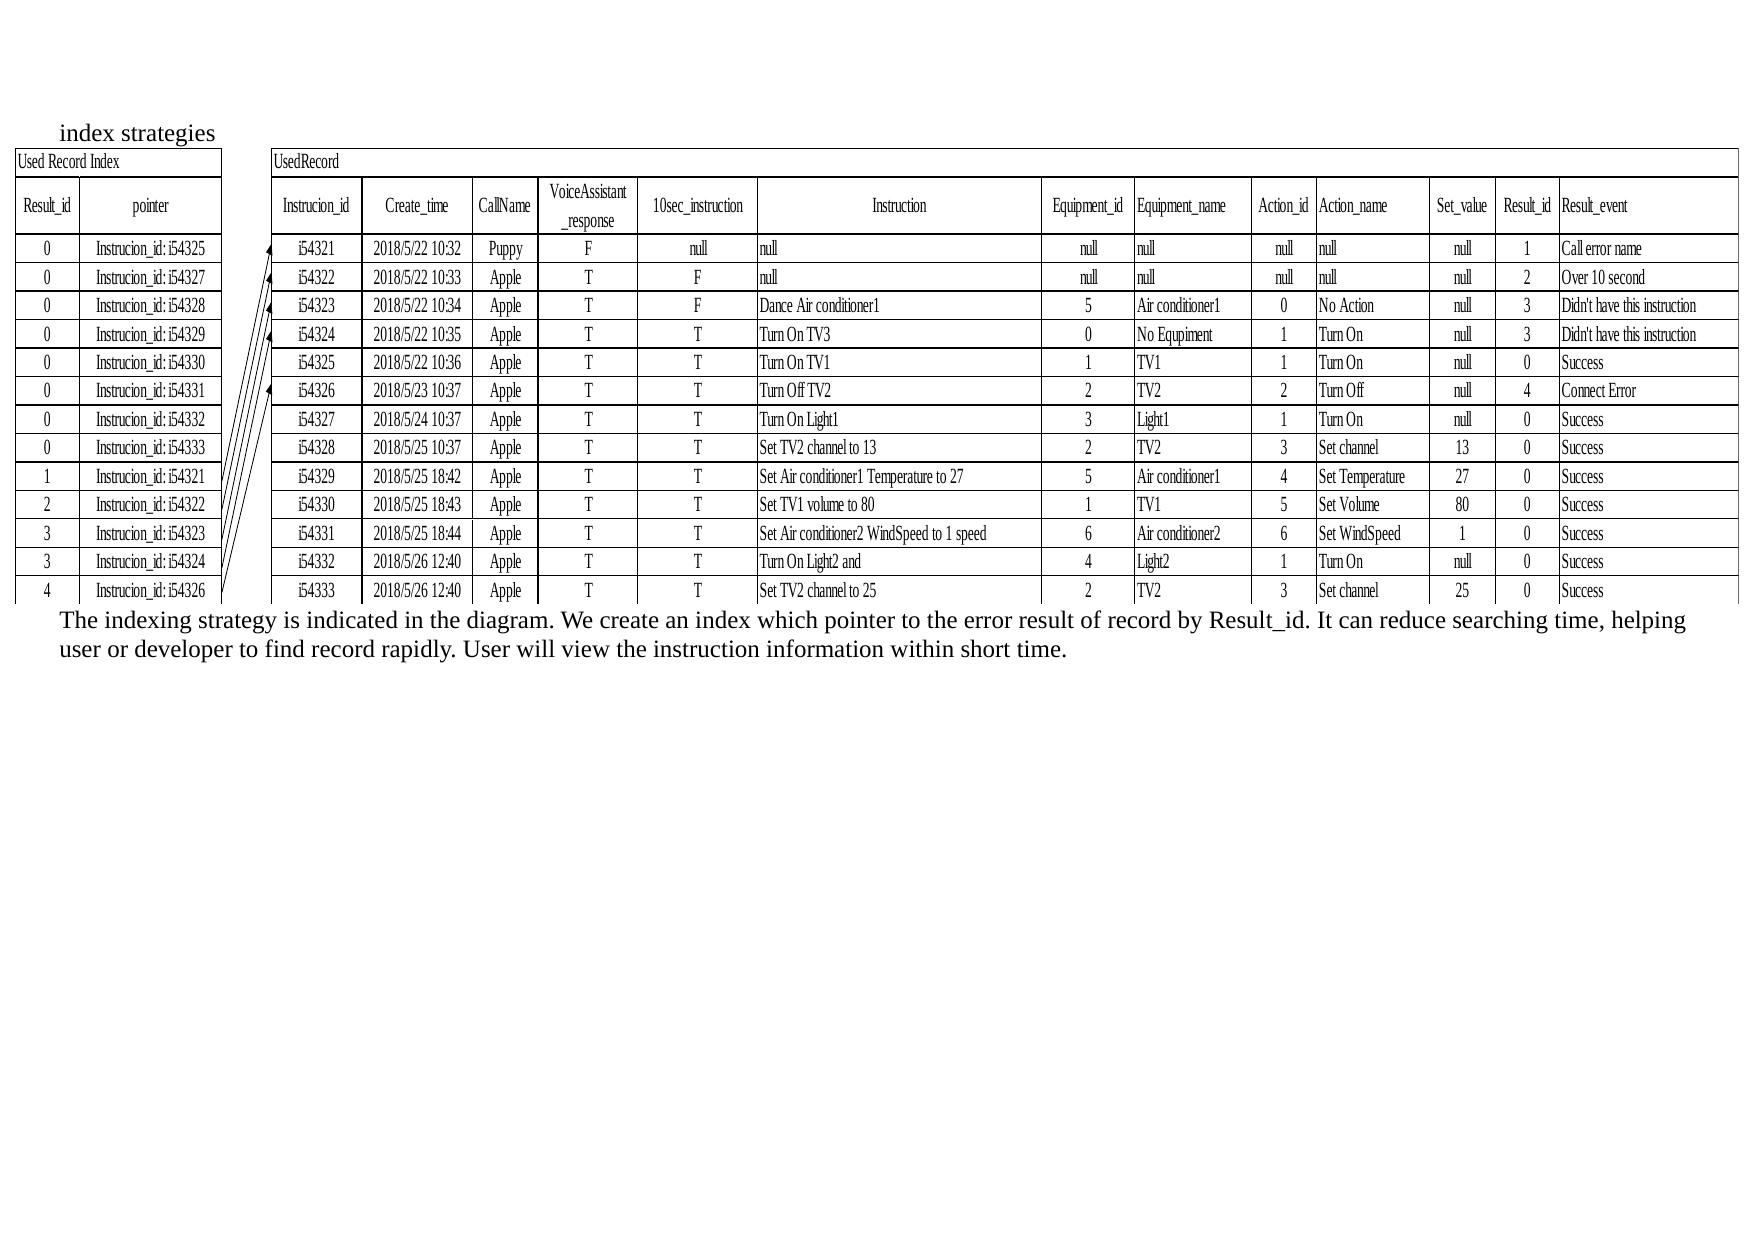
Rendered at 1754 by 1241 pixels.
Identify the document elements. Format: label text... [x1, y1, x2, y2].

text index strategies [59, 118, 1695, 147]
text The indexing strategy is indicated in the diagram. We create an index which pointer to the error result of record by Result_id. It can reduce searching time, helping user or developer to find record rapidly. User will view the instruction information within short time. [59, 604, 1695, 662]
